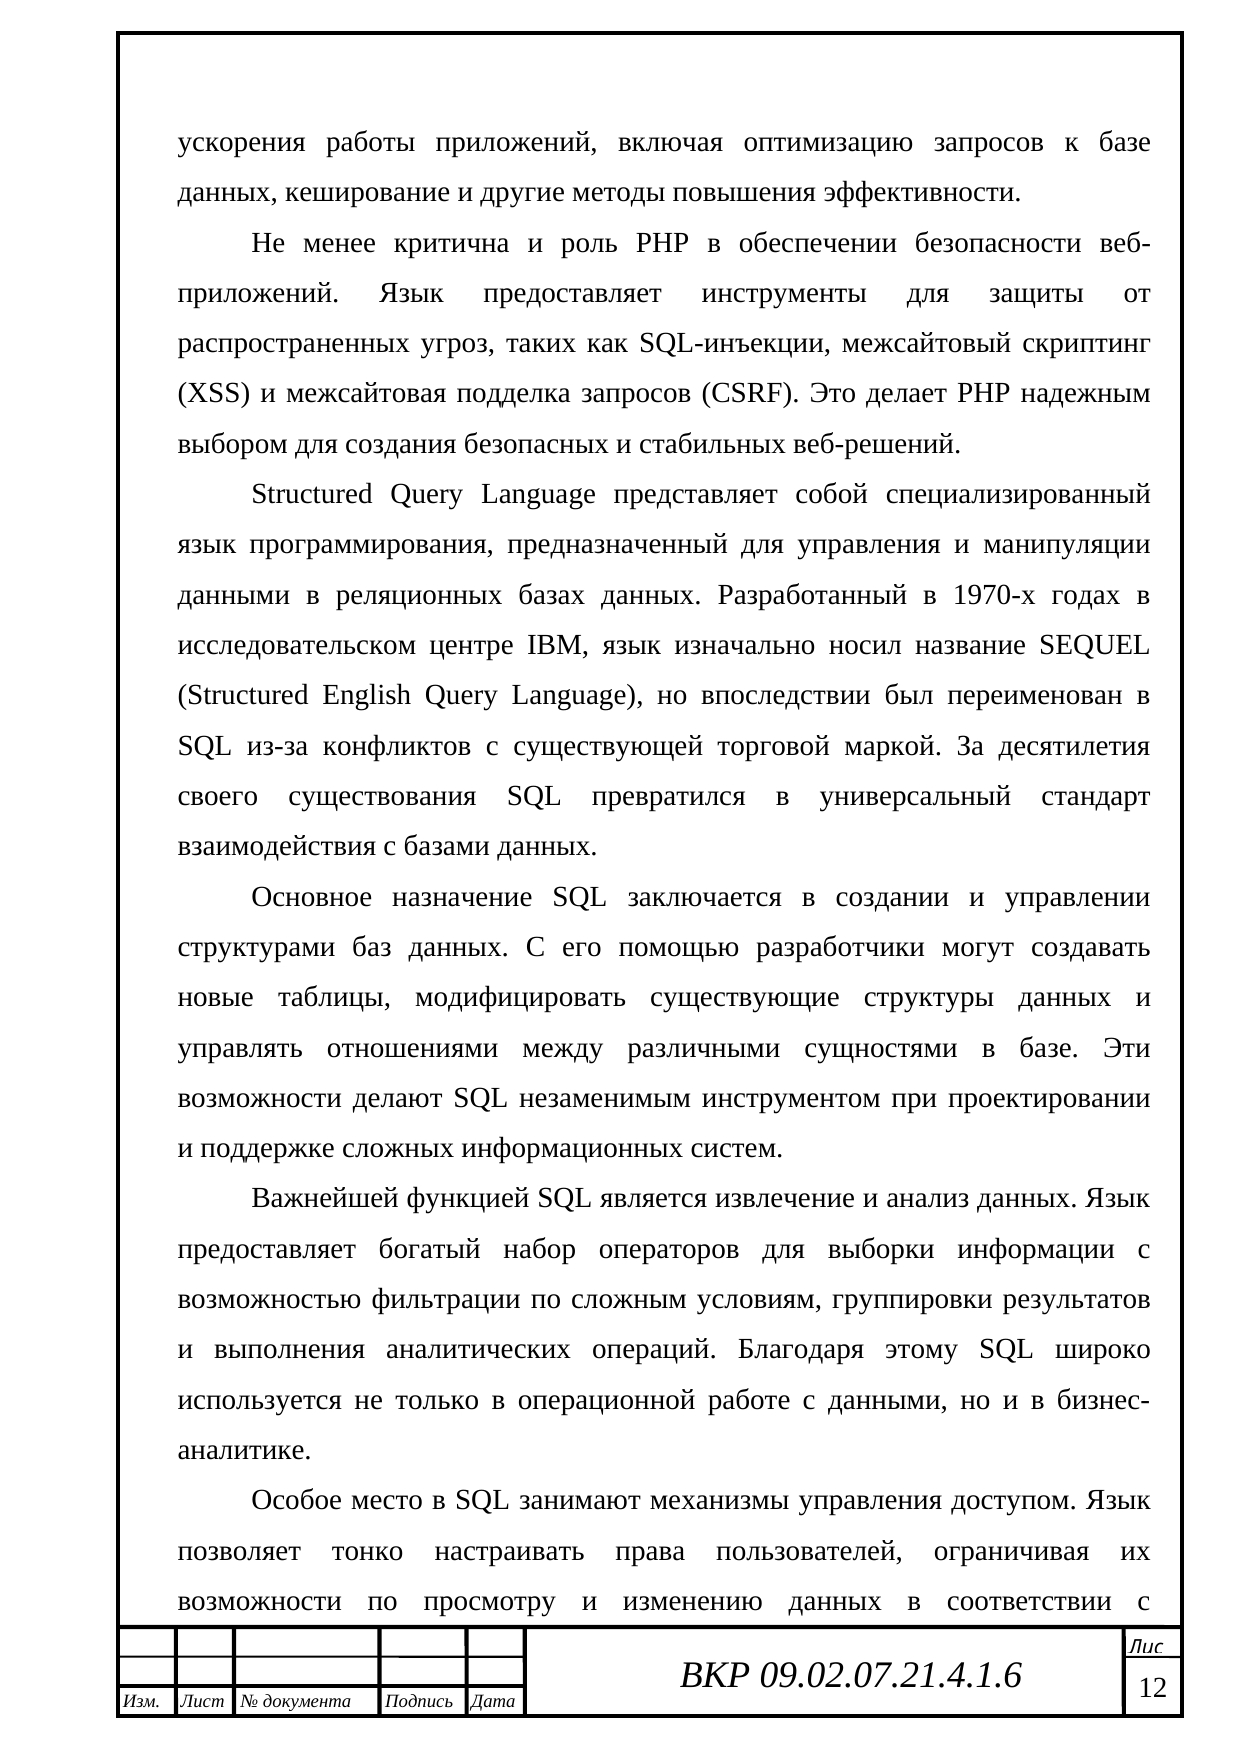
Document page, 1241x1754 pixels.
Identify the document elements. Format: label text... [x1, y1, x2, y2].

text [177, 124, 1152, 208]
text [177, 1482, 1152, 1617]
text Structured Query Language представляет собой специализированный язык программирования, предназначенный для управления и манипуляции данными в реляционных базах данных. Разработанный в 1970-х годах в исследовательском центре IBM, язык изначально носил название SEQUEL (Structured English Query Language), но впоследствии был переименован в SQL из-за конфликтов с существующей торговой маркой. За десятилетия своего существования SQL превратился в универсальный стандарт взаимодействия с базами данных. [177, 476, 1152, 862]
text Основное назначение SQL заключается в создании и управлении структурами баз данных. С его помощью разработчики могут создавать новые таблицы, модифицировать существующие структуры данных и управлять отношениями между различными сущностями в базе. Эти возможности делают SQL незаменимым инструментом при проектировании и поддержке сложных информационных систем. [177, 879, 1152, 1164]
text Не менее критична и роль PHP в обеспечении безопасности веб-приложений. Язык предоставляет инструменты для защиты от распространенных угроз, таких как SQL-инъекции, межсайтовый скриптинг (XSS) и межсайтовая подделка запросов (CSRF). Это делает PHP надежным выбором для создания безопасных и стабильных веб-решений. [177, 225, 1152, 459]
text Важнейшей функцией SQL является извлечение и анализ данных. Язык предоставляет богатый набор операторов для выборки информации с возможностью фильтрации по сложным условиям, группировки результатов и выполнения аналитических операций. Благодаря этому SQL широко используется не только в операционной работе с данными, но и в бизнес-аналитике. [177, 1181, 1152, 1466]
